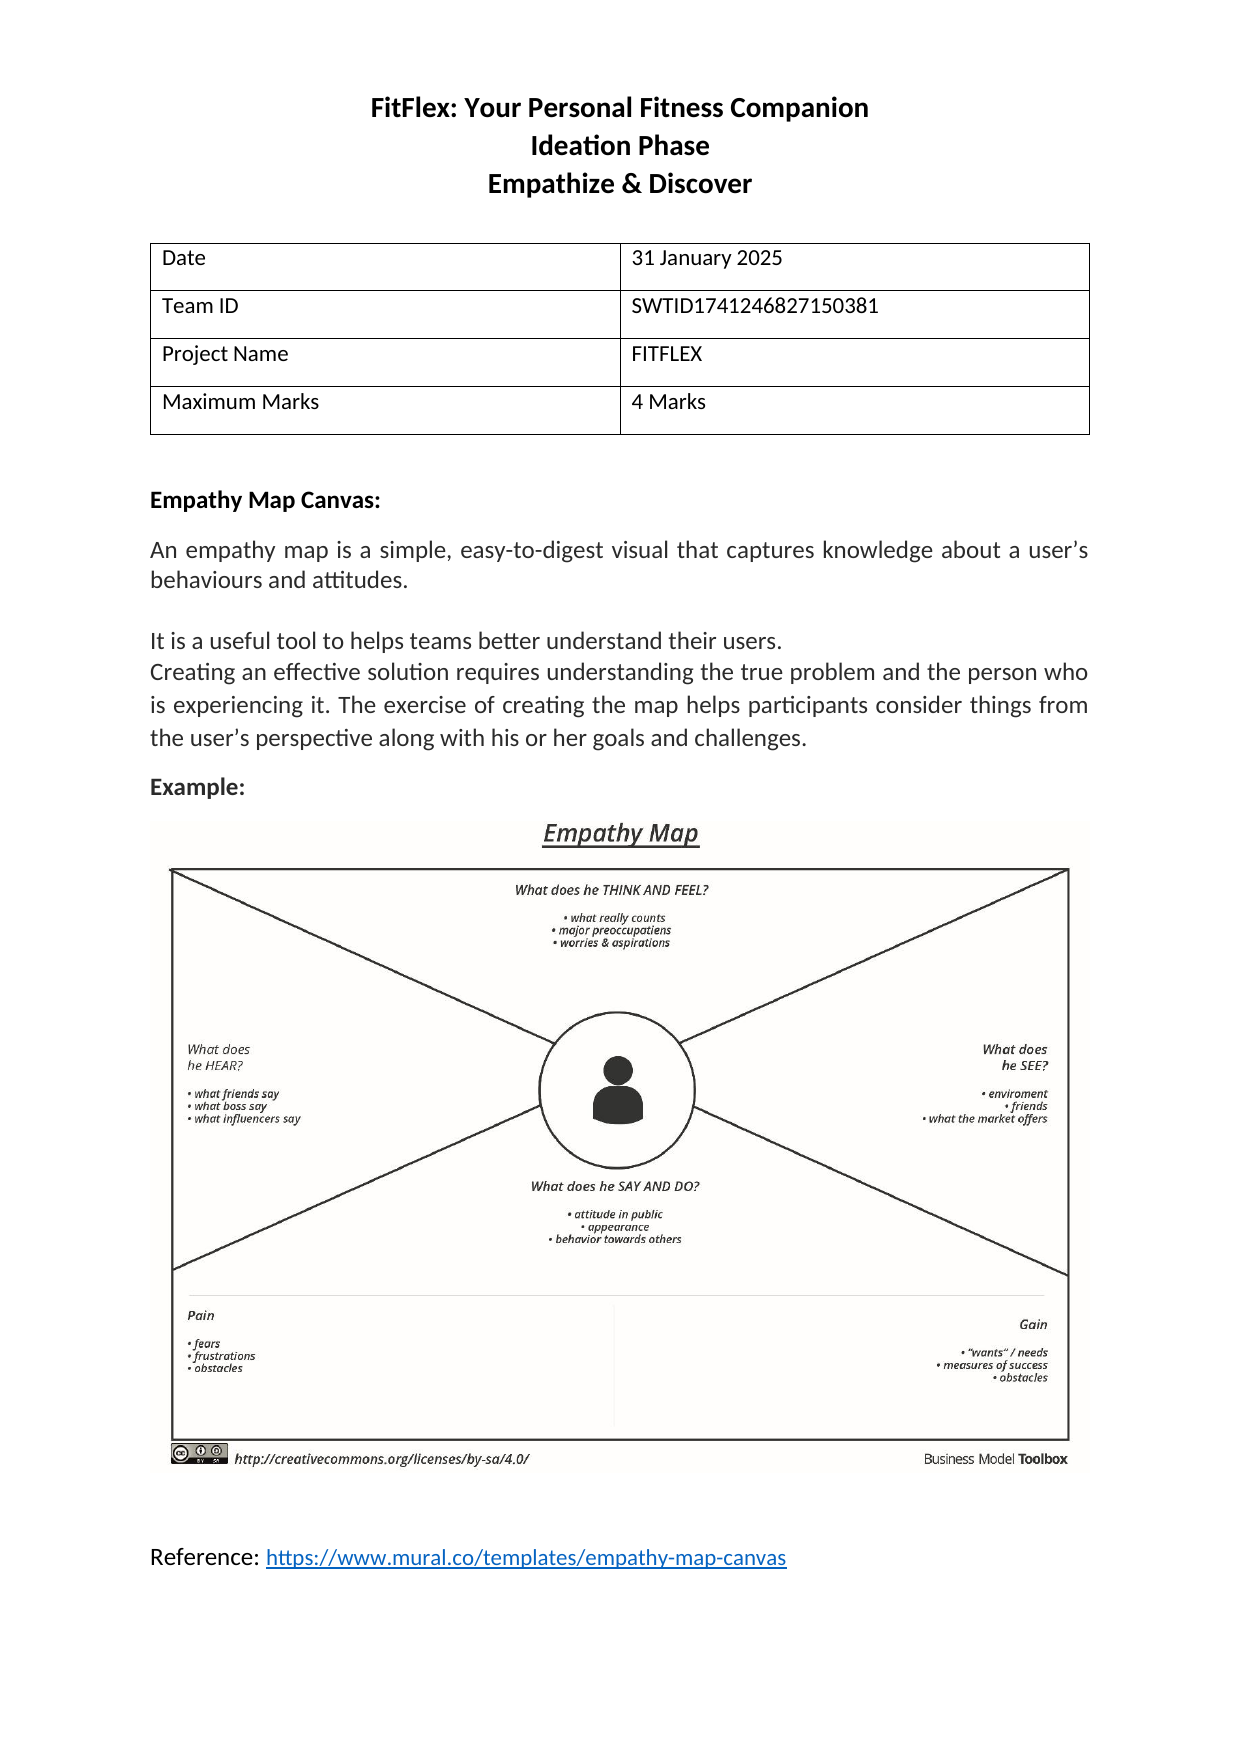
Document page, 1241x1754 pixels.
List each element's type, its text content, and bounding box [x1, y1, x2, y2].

text Empathy Map Canvas: [150, 484, 1090, 515]
text An empathy map is a simple, easy-to-digest visual that captures knowledge about a user’s behaviours and attitudes. [150, 534, 1090, 595]
table_cell FITFLEX [621, 339, 1089, 386]
text Ideation Phase [150, 127, 1090, 163]
text It is a useful tool to helps teams better understand their users. [150, 625, 1090, 656]
table_header 31 January 2025 [621, 244, 1089, 290]
text Example: [150, 771, 1090, 802]
table_cell Project Name [151, 339, 620, 386]
text Creating an effective solution requires understanding the true problem and the person who is experiencing it. The exercise of creating the map helps participants consider things from the user’s perspective along with his or her goals and challenges. [150, 656, 1090, 752]
table_cell SWTID1741246827150381 [621, 291, 1089, 338]
text Empathize & Discover [150, 166, 1090, 201]
text Reference: https://www.mural.co/templates/empathy-map-canvas [150, 1541, 1090, 1572]
picture [150, 821, 1091, 1473]
text FitFlex: Your Personal Fitness Companion [150, 89, 1090, 124]
table_cell 4 Marks [621, 387, 1089, 434]
table_cell Maximum Marks [151, 387, 620, 434]
table_header Date [151, 244, 620, 290]
table_cell Team ID [151, 291, 620, 338]
